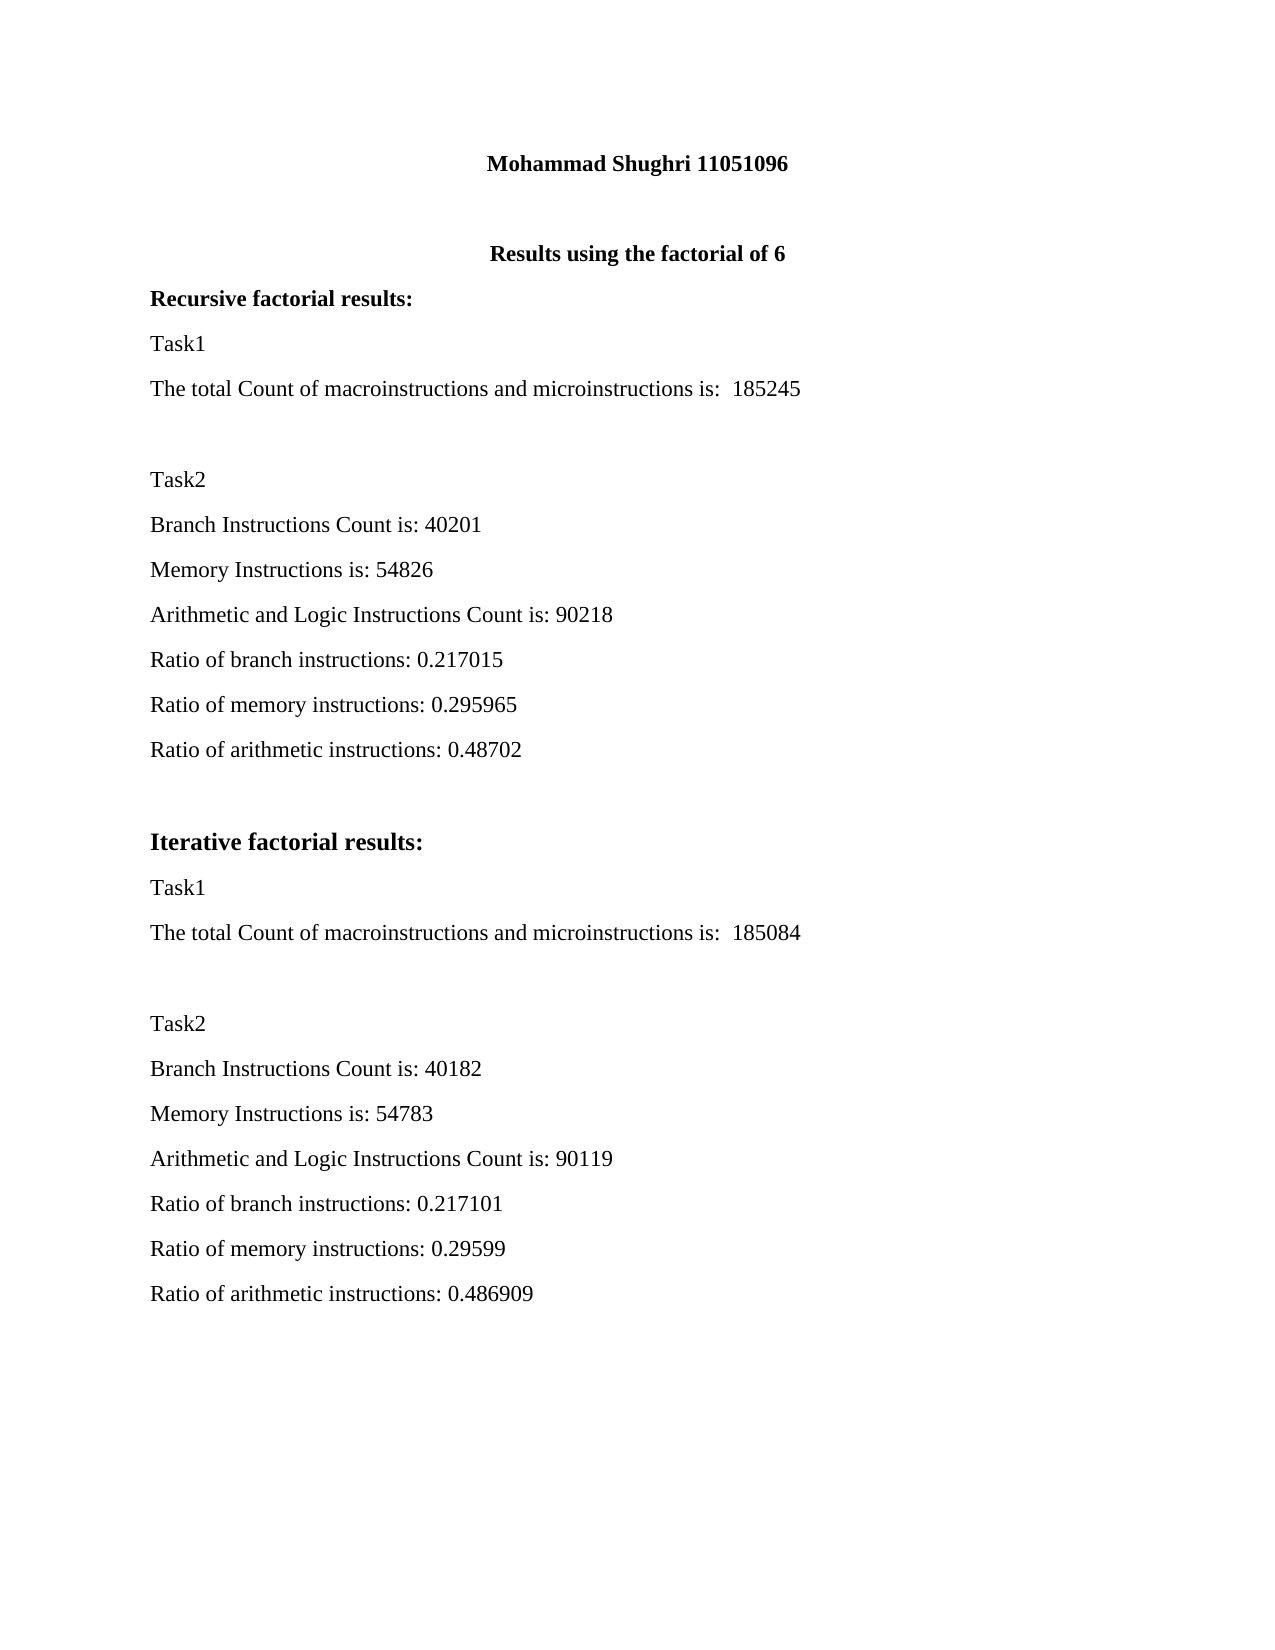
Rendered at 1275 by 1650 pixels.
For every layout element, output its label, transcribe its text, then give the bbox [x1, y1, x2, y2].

text Task1 [150, 874, 1125, 901]
text Branch Instructions Count is: 40201 [150, 511, 1125, 537]
text Iterative factorial results: [150, 827, 1125, 855]
text Ratio of memory instructions: 0.29599 [150, 1235, 1125, 1261]
text Ratio of arithmetic instructions: 0.48702 [150, 736, 1125, 763]
text Memory Instructions is: 54826 [150, 556, 1125, 582]
text Branch Instructions Count is: 40182 [150, 1055, 1125, 1081]
text Arithmetic and Logic Instructions Count is: 90119 [150, 1145, 1125, 1171]
text Task1 [150, 330, 1125, 357]
text Arithmetic and Logic Instructions Count is: 90218 [150, 601, 1125, 627]
text Ratio of branch instructions: 0.217101 [150, 1190, 1125, 1216]
text The total Count of macroinstructions and microinstructions is: 185245 [150, 376, 1125, 402]
text Ratio of branch instructions: 0.217015 [150, 646, 1125, 672]
text Results using the factorial of 6 [150, 240, 1125, 267]
text The total Count of macroinstructions and microinstructions is: 185084 [150, 919, 1125, 946]
text Task2 [150, 466, 1125, 492]
text Task2 [150, 1009, 1125, 1036]
text Memory Instructions is: 54783 [150, 1100, 1125, 1126]
text Ratio of arithmetic instructions: 0.486909 [150, 1280, 1125, 1307]
text Mohammad Shughri 11051096 [150, 150, 1125, 176]
text Ratio of memory instructions: 0.295965 [150, 691, 1125, 718]
text Recursive factorial results: [150, 285, 1125, 312]
